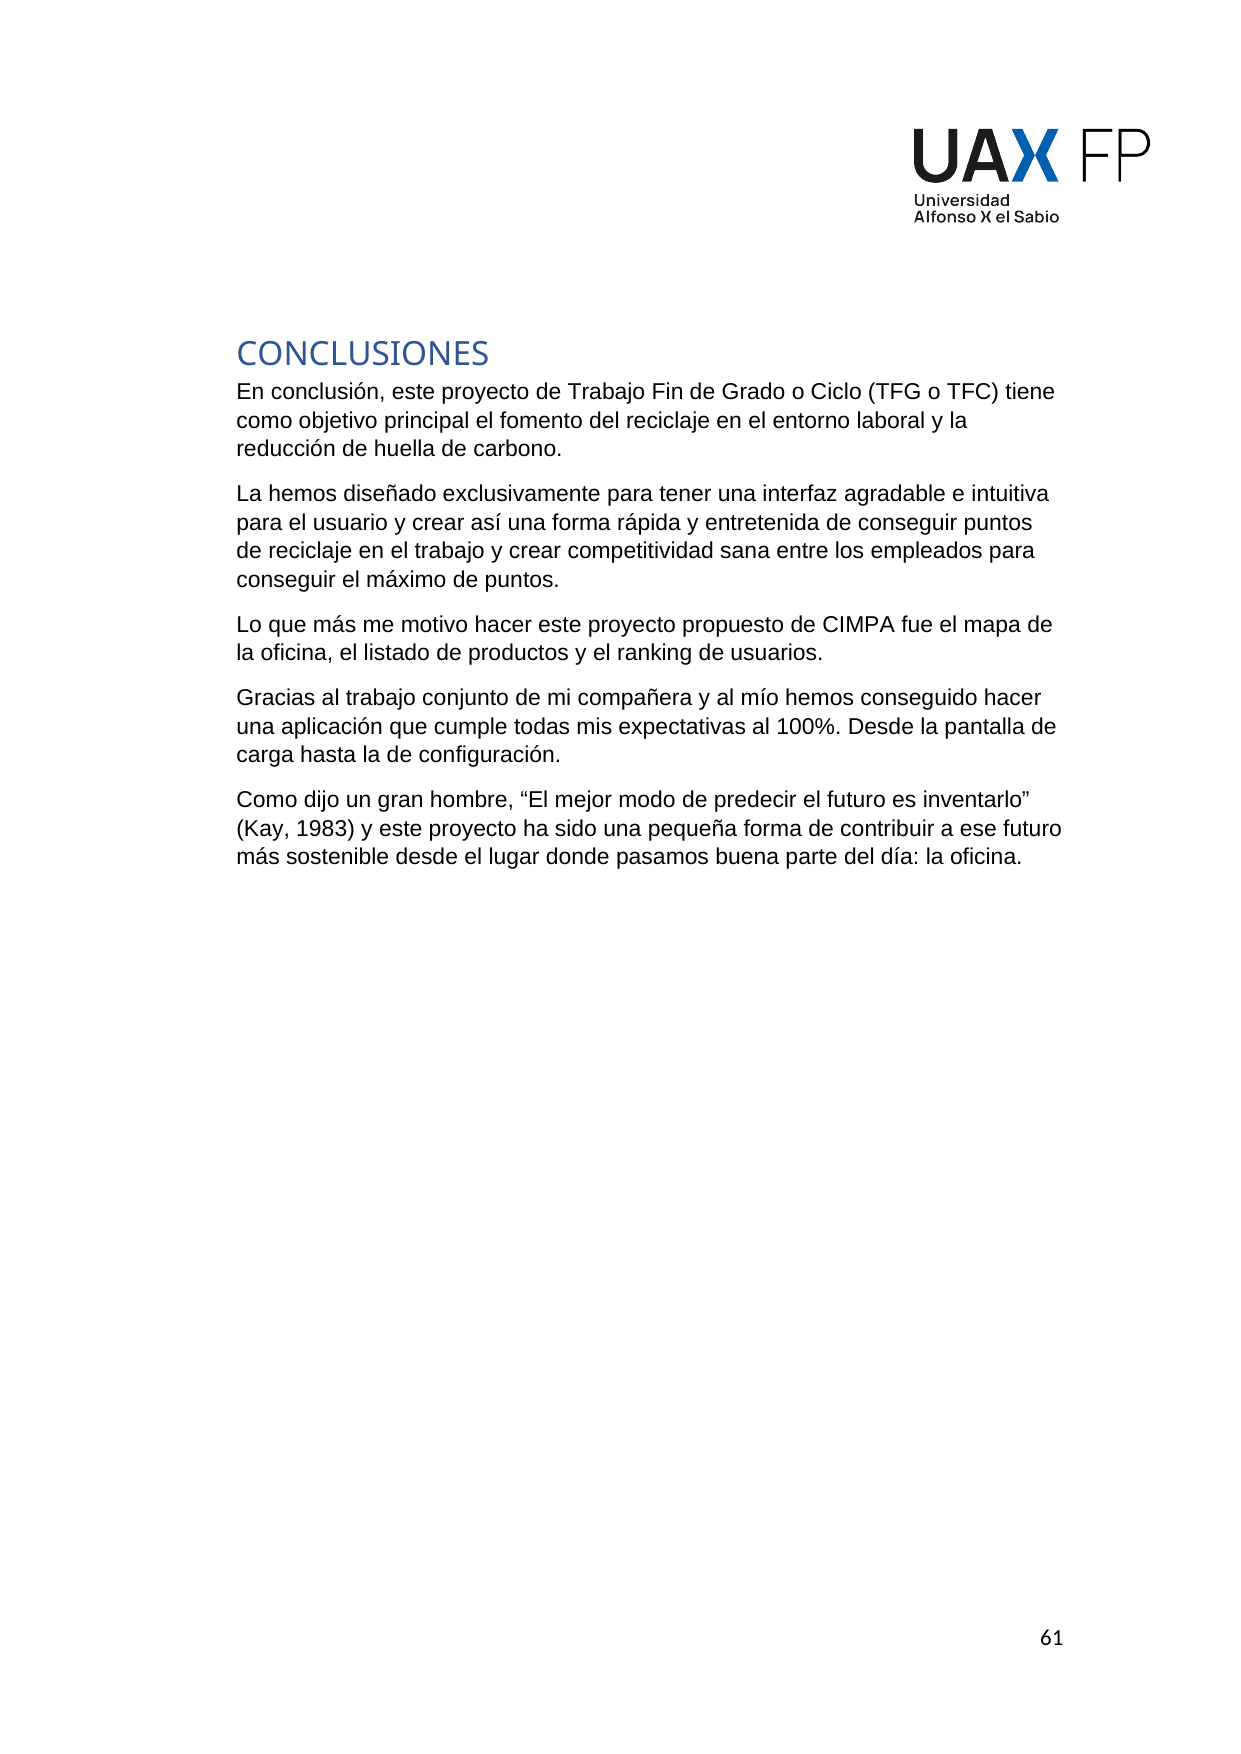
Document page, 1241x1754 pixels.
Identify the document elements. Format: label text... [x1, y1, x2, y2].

text En conclusión, este proyecto de Trabajo Fin de Grado o Ciclo (TFG o TFC) tiene como objetivo principal el fomento del reciclaje en el entorno laboral y la reducción de huella de carbono. [236, 378, 1063, 462]
text Como dijo un gran hombre, “El mejor modo de predecir el futuro es inventarlo” (Kay, 1983) y este proyecto ha sido una pequeña forma de contribuir a ese futuro más sostenible desde el lugar donde pasamos buena parte del día: la oficina. [236, 786, 1063, 869]
subtitle CONCLUSIONES [236, 329, 1063, 375]
text Lo que más me motivo hacer este proyecto propuesto de CIMPA fue el mapa de la oficina, el listado de productos y el ranking de usuarios. [236, 611, 1063, 666]
picture [887, 103, 1176, 249]
text Gracias al trabajo conjunto de mi compañera y al mío hemos conseguido hacer una aplicación que cumple todas mis expectativas al 100%. Desde la pantalla de carga hasta la de configuración. [236, 684, 1063, 767]
text La hemos diseñado exclusivamente para tener una interfaz agradable e intuitiva para el usuario y crear así una forma rápida y entretenida de conseguir puntos de reciclaje en el trabajo y crear competitividad sana entre los empleados para conseguir el máximo de puntos. [236, 480, 1063, 592]
